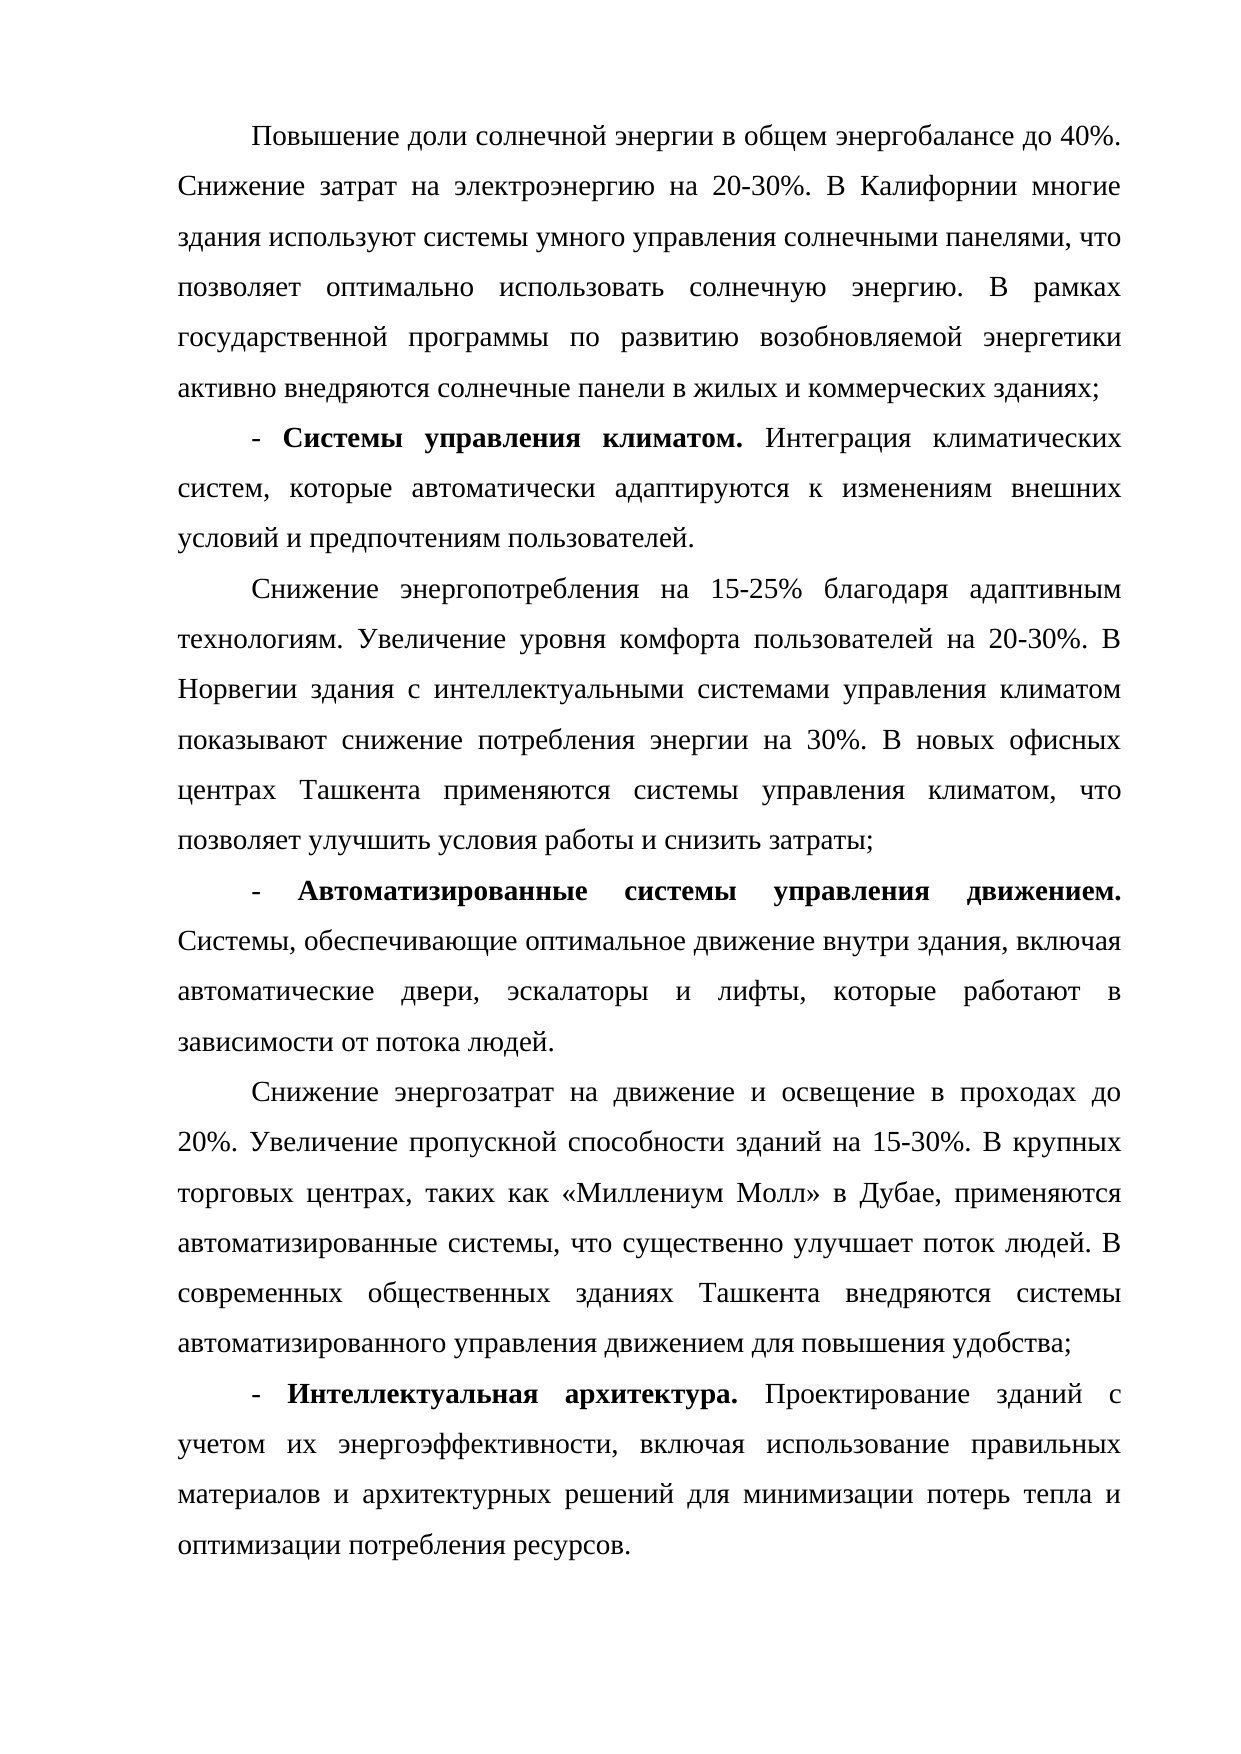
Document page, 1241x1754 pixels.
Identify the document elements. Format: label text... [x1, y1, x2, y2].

text - Автоматизированные системы управления движением. Системы, обеспечивающие оптимальное движение внутри здания, включая автоматические двери, эскалаторы и лифты, которые работают в зависимости от потока людей. [177, 873, 1122, 1057]
text - Системы управления климатом. Интеграция климатических систем, которые автоматически адаптируются к изменениям внешних условий и предпочтениям пользователей. [177, 420, 1122, 554]
text - Интеллектуальная архитектура. Проектирование зданий с учетом их энергоэффективности, включая использование правильных материалов и архитектурных решений для минимизации потерь тепла и оптимизации потребления ресурсов. [177, 1376, 1122, 1560]
text Снижение энергозатрат на движение и освещение в проходах до 20%. Увеличение пропускной способности зданий на 15-30%. В крупных торговых центрах, таких как «Миллениум Молл» в Дубае, применяются автоматизированные системы, что существенно улучшает поток людей. В современных общественных зданиях Ташкента внедряются системы автоматизированного управления движением для повышения удобства; [177, 1074, 1122, 1359]
text Повышение доли солнечной энергии в общем энергобалансе до 40%. Снижение затрат на электроэнергию на 20-30%. В Калифорнии многие здания используют системы умного управления солнечными панелями, что позволяет оптимально использовать солнечную энергию. В рамках государственной программы по развитию возобновляемой энергетики активно внедряются солнечные панели в жилых и коммерческих зданиях; [177, 118, 1122, 403]
text Снижение энергопотребления на 15-25% благодаря адаптивным технологиям. Увеличение уровня комфорта пользователей на 20-30%. В Норвегии здания с интеллектуальными системами управления климатом показывают снижение потребления энергии на 30%. В новых офисных центрах Ташкента применяются системы управления климатом, что позволяет улучшить условия работы и снизить затраты; [177, 571, 1122, 856]
